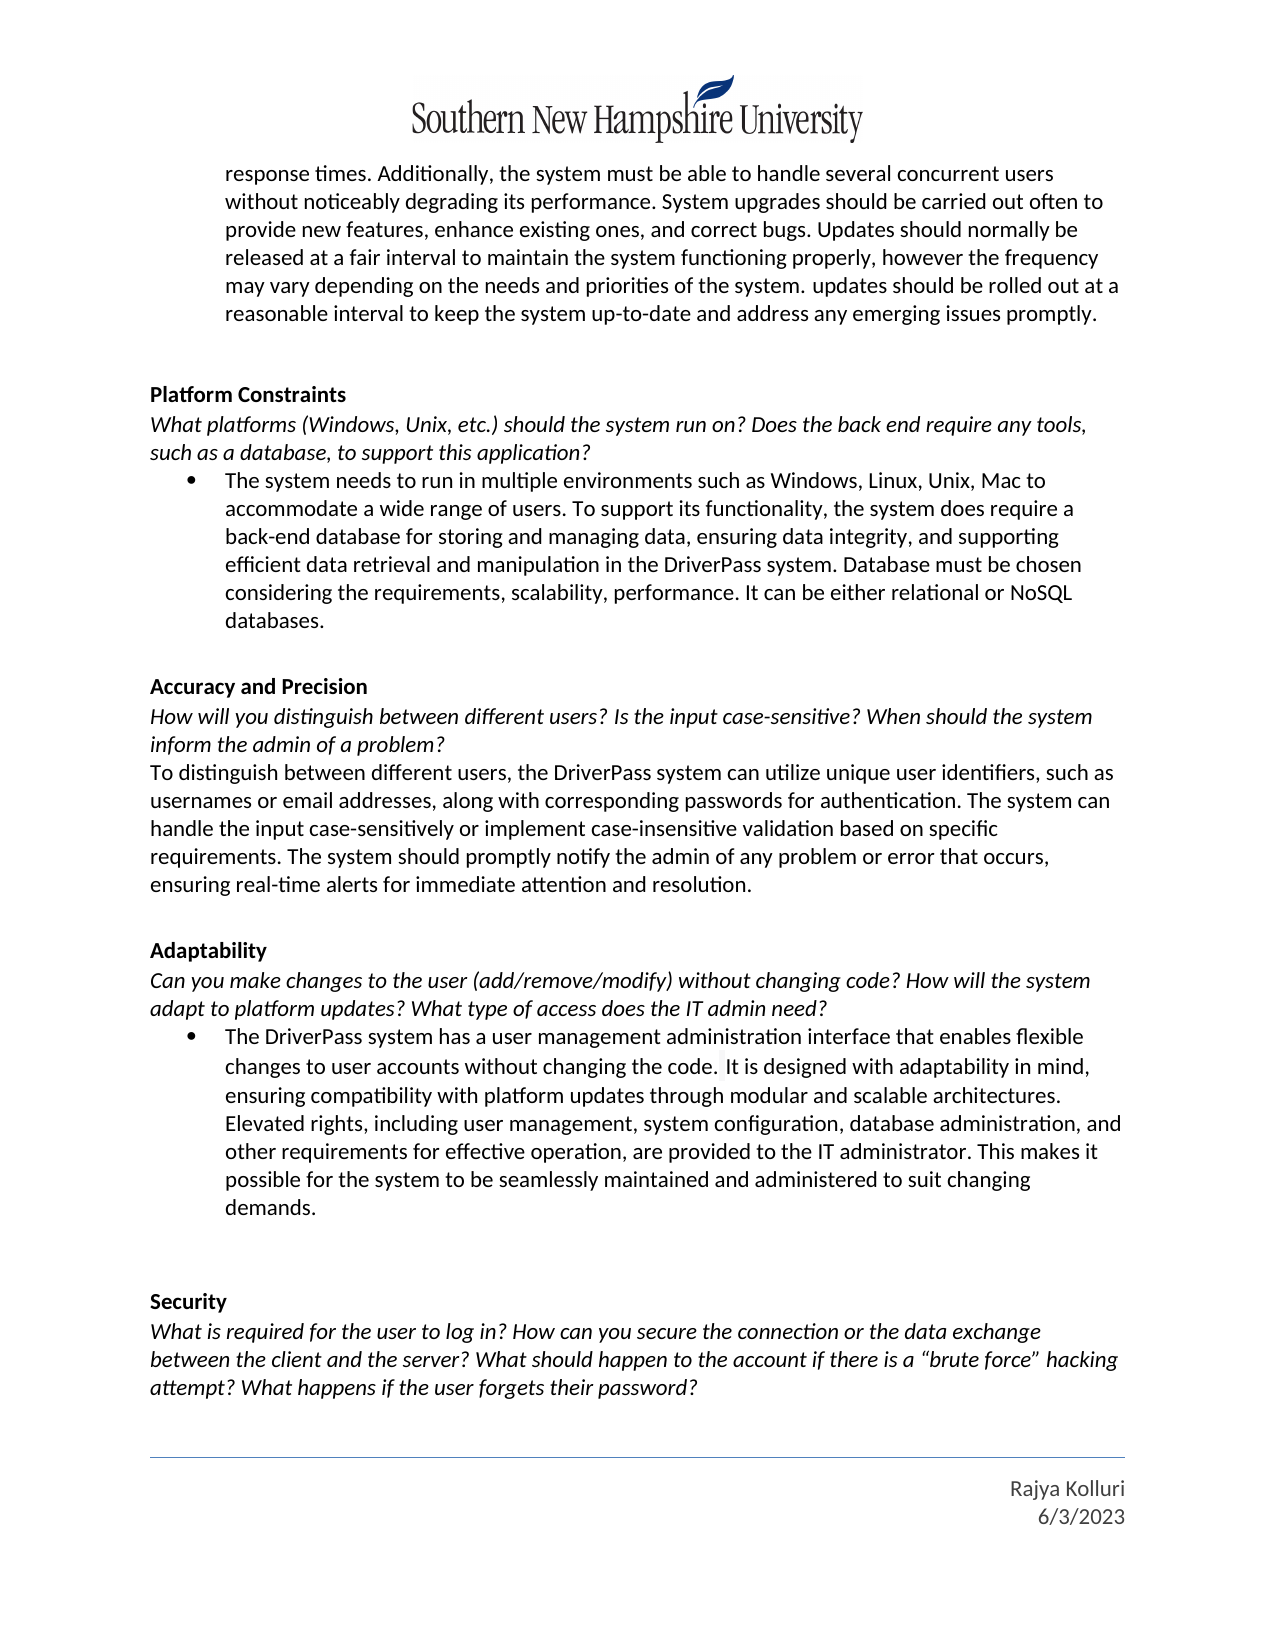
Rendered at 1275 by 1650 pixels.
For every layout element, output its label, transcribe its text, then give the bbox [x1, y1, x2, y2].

text What is required for the user to log in? How can you secure the connection or the data exchange between the client and the server? What should happen to the account if there is a “brute force” hacking attempt? What happens if the user forgets their password? [150, 1317, 1125, 1401]
text Can you make changes to the user (add/remove/modify) without changing code? How will the system adapt to platform updates? What type of access does the IT admin need? [150, 966, 1125, 1022]
subtitle Accuracy and Precision [150, 672, 1125, 700]
list The DriverPass system has a user management administration interface that enables flexible changes to user accounts without changing the code. It is designed with adaptability in mind, ensuring compatibility with platform updates through modular and scalable architectures. Elevated rights, including user management, system configuration, database administration, and other requirements for effective operation, are provided to the IT administrator. This makes it possible for the system to be seamlessly maintained and administered to suit changing demands. [187, 1022, 1125, 1221]
subtitle Adaptability [150, 936, 1125, 964]
text What platforms (Windows, Unix, etc.) should the system run on? Does the back end require any tools, such as a database, to support this application? [150, 410, 1125, 466]
text How will you distinguish between different users? Is the input case-sensitive? When should the system inform the admin of a problem? [150, 702, 1125, 758]
subtitle Security [150, 1287, 1125, 1315]
list The system needs to run in multiple environments such as Windows, Linux, Unix, Mac to accommodate a wide range of users. To support its functionality, the system does require a back-end database for storing and managing data, ensuring data integrity, and supporting efficient data retrieval and manipulation in the DriverPass system. Database must be chosen considering the requirements, scalability, performance. It can be either relational or NoSQL databases. [187, 466, 1125, 634]
picture [412, 75, 863, 143]
text To distinguish between different users, the DriverPass system can utilize unique user identifiers, such as usernames or email addresses, along with corresponding passwords for authentication. The system can handle the input case-sensitively or implement case-insensitive validation based on specific requirements. The system should promptly notify the admin of any problem or error that occurs, ensuring real-time alerts for immediate attention and resolution. [150, 758, 1125, 898]
subtitle Platform Constraints [150, 380, 1125, 408]
